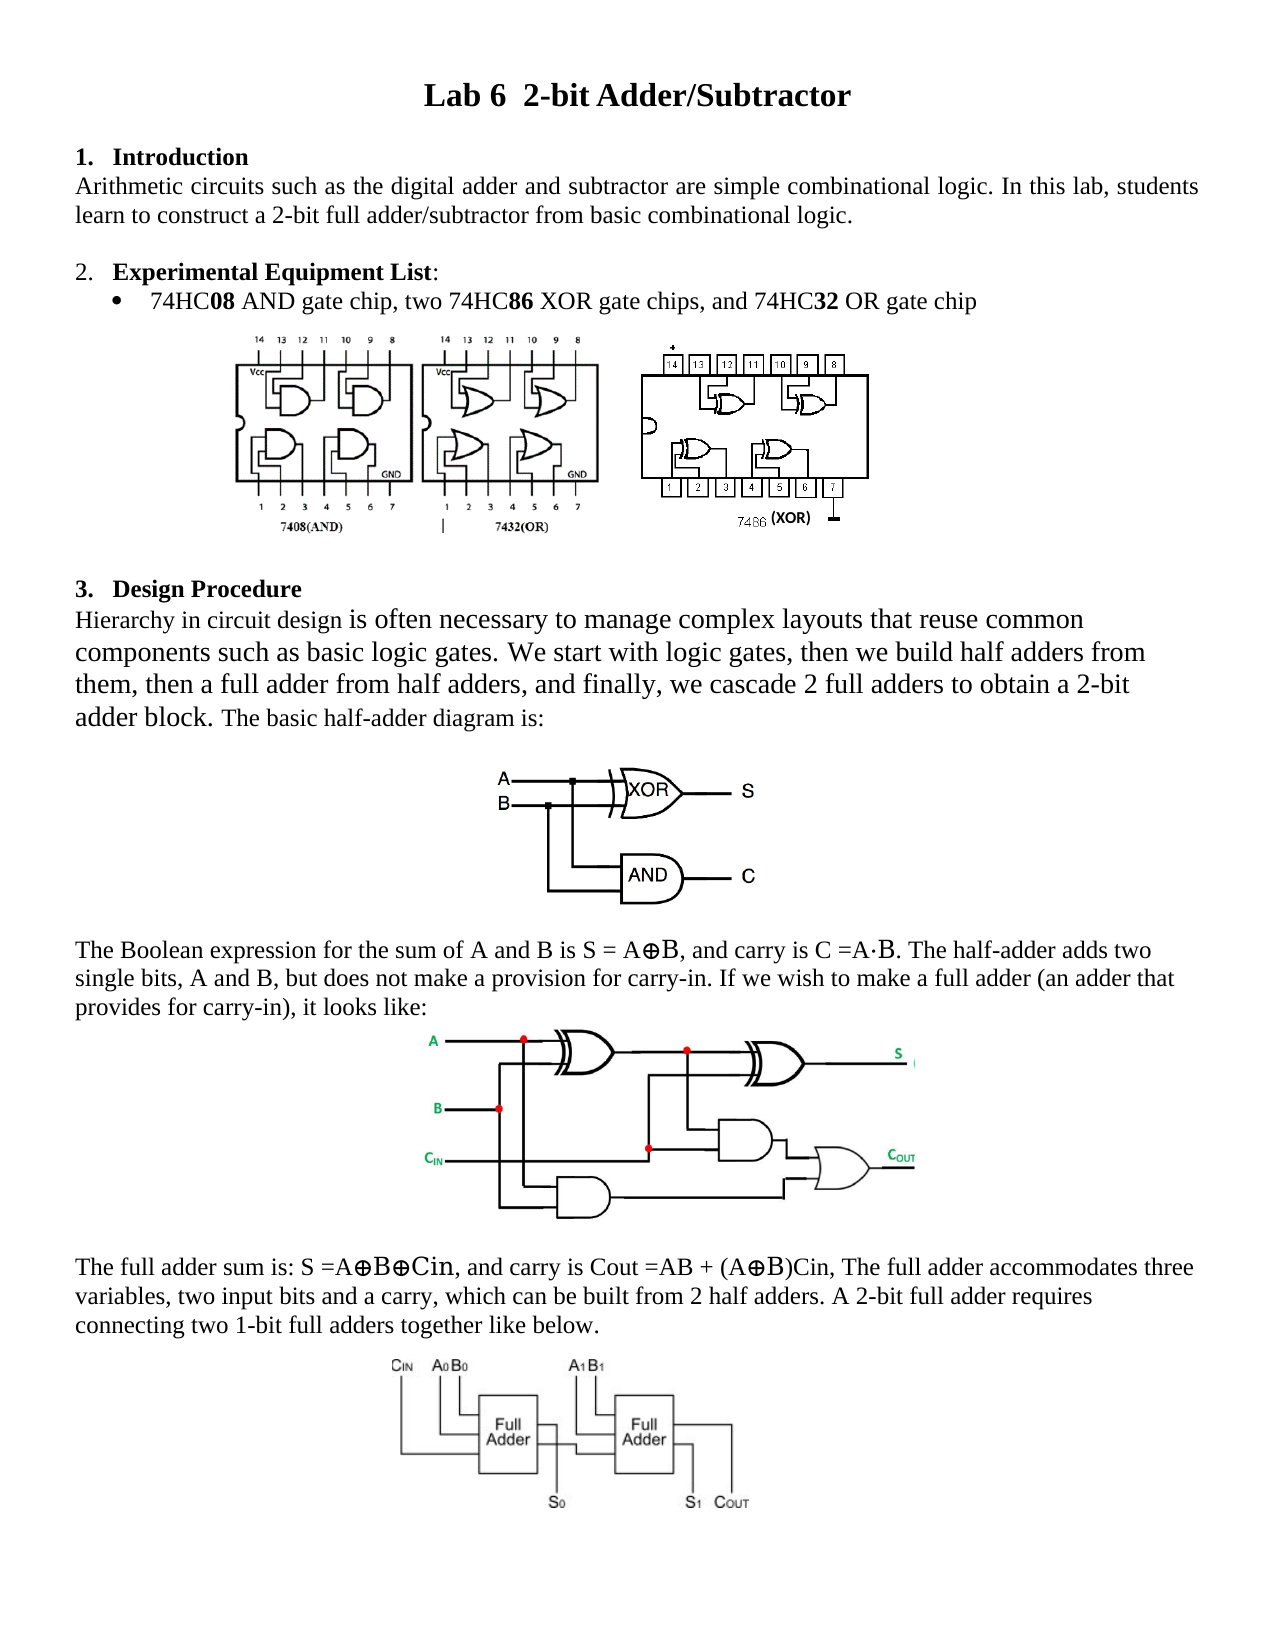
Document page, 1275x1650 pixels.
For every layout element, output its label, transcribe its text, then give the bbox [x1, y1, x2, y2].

picture [632, 329, 876, 541]
picture [493, 767, 756, 905]
list Experimental Equipment List: [75, 257, 1200, 286]
picture [416, 1024, 915, 1220]
list 74HC08 AND gate chip, two 74HC86 XOR gate chips, and 74HC32 OR gate chip [112, 286, 1200, 315]
list The Boolean expression for the sum of A and B is S = A⊕B, and carry is C =A⋅B. The half-adder adds two single bits, A and B, but does not make a provision for carry-in. If we wish to make a full adder (an adder that provides for carry-in), it looks like: [75, 933, 1200, 1021]
list Design Procedure [75, 574, 1200, 602]
picture [221, 328, 620, 537]
picture [392, 1359, 749, 1508]
list Introduction [75, 142, 1200, 171]
list The full adder sum is: S =A⊕B⊕Cin, and carry is Cout =AB + (A⊕B)Cin, The full adder accommodates three variables, two input bits and a carry, which can be built from 2 half adders. A 2-bit full adder requires connecting two 1-bit full adders together like below. [75, 1251, 1200, 1339]
list Hierarchy in circuit design is often necessary to manage complex layouts that reuse common components such as basic logic gates. We start with logic gates, then we build half adders from them, then a full adder from half adders, and finally, we cascade 2 full adders to obtain a 2-bit adder block. The basic half-adder diagram is: [75, 602, 1200, 732]
text Lab 6 2-bit Adder/Subtractor [75, 75, 1200, 113]
list Arithmetic circuits such as the digital adder and subtractor are simple combinational logic. In this lab, students learn to construct a 2-bit full adder/subtractor from basic combinational logic. [75, 171, 1200, 229]
